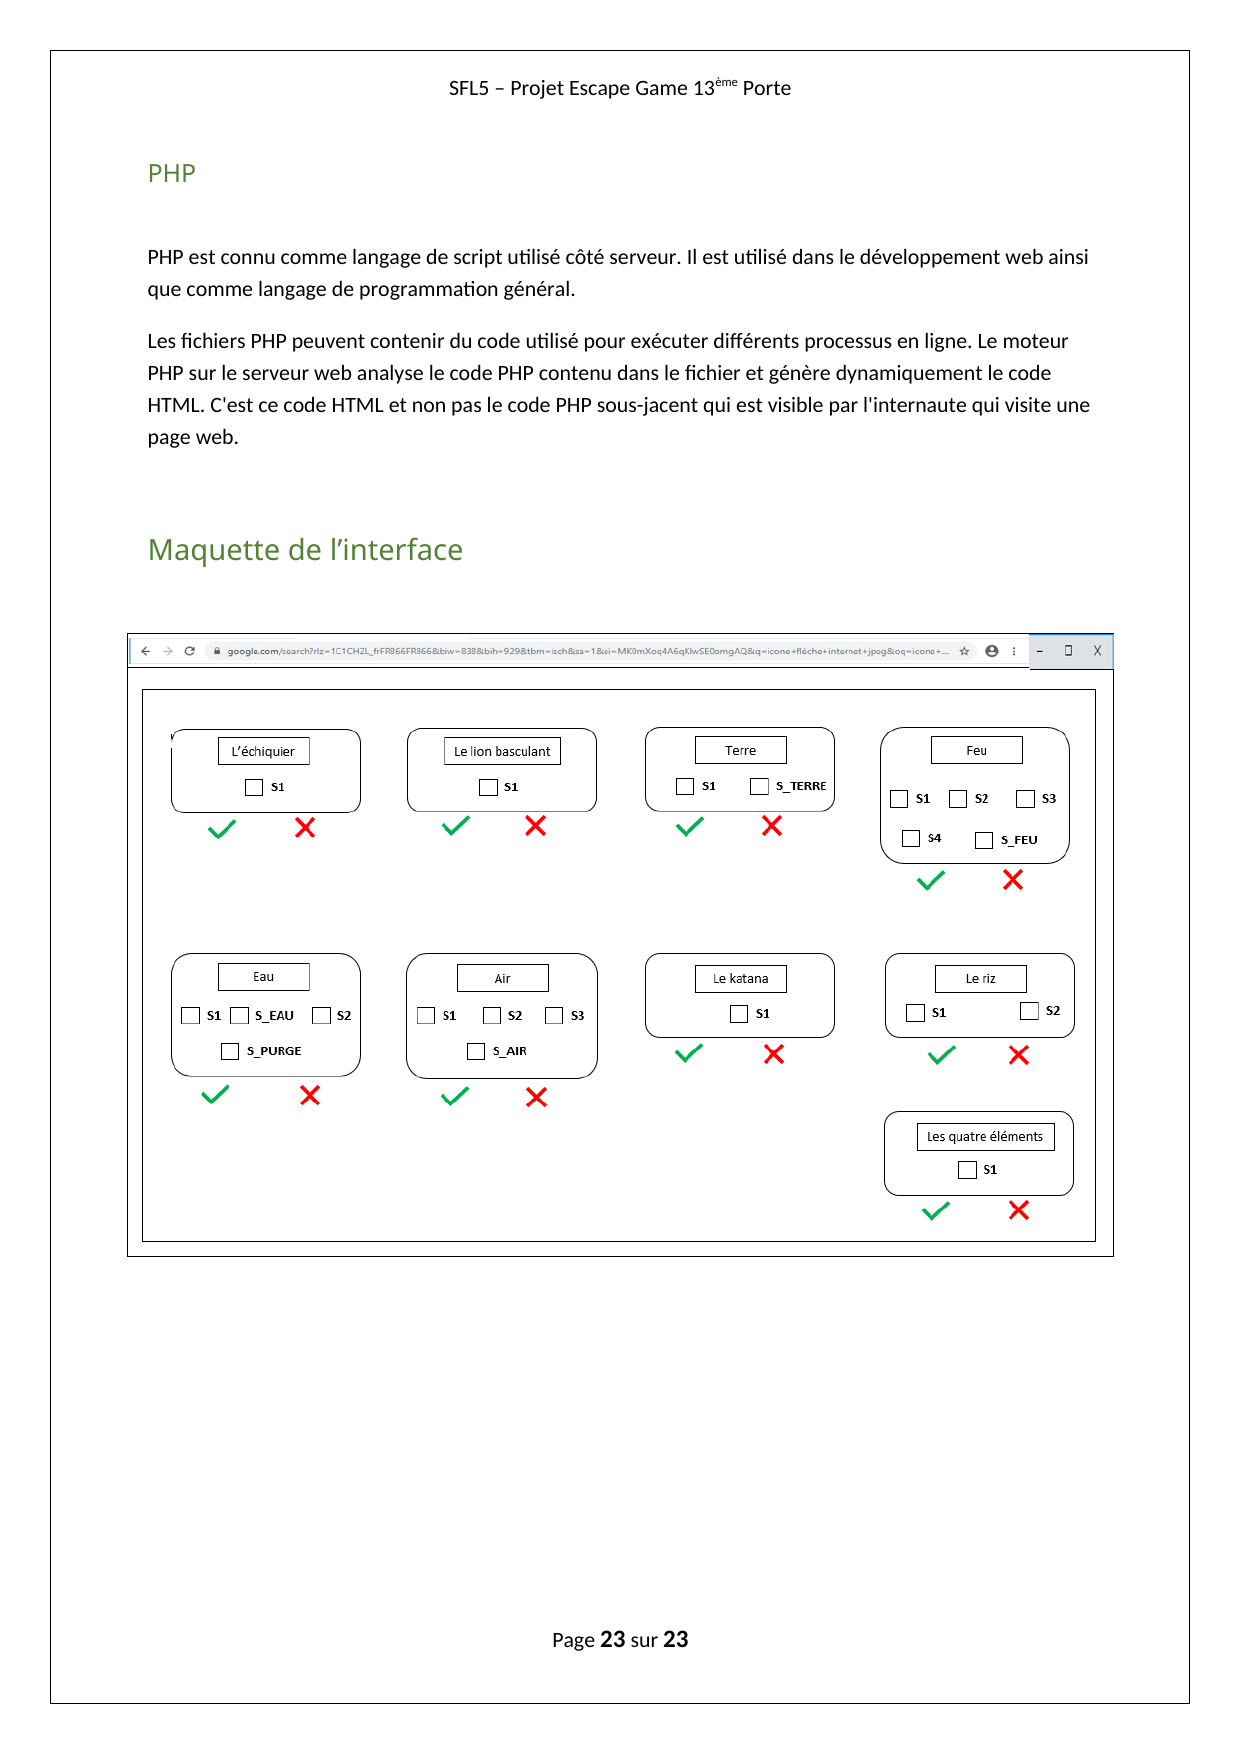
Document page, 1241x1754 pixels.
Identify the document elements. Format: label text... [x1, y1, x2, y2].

text PHP est connu comme langage de script utilisé côté serveur. Il est utilisé dans le développement web ainsi que comme langage de programmation général. [147, 243, 1093, 301]
subtitle Maquette de l’interface [147, 529, 1093, 569]
subtitle PHP [147, 156, 1093, 190]
picture [121, 626, 1115, 1260]
text Les fichiers PHP peuvent contenir du code utilisé pour exécuter différents processus en ligne. Le moteur PHP sur le serveur web analyse le code PHP contenu dans le fichier et génère dynamiquement le code HTML. C'est ce code HTML et non pas le code PHP sous-jacent qui est visible par l'internaute qui visite une page web. [147, 328, 1093, 450]
